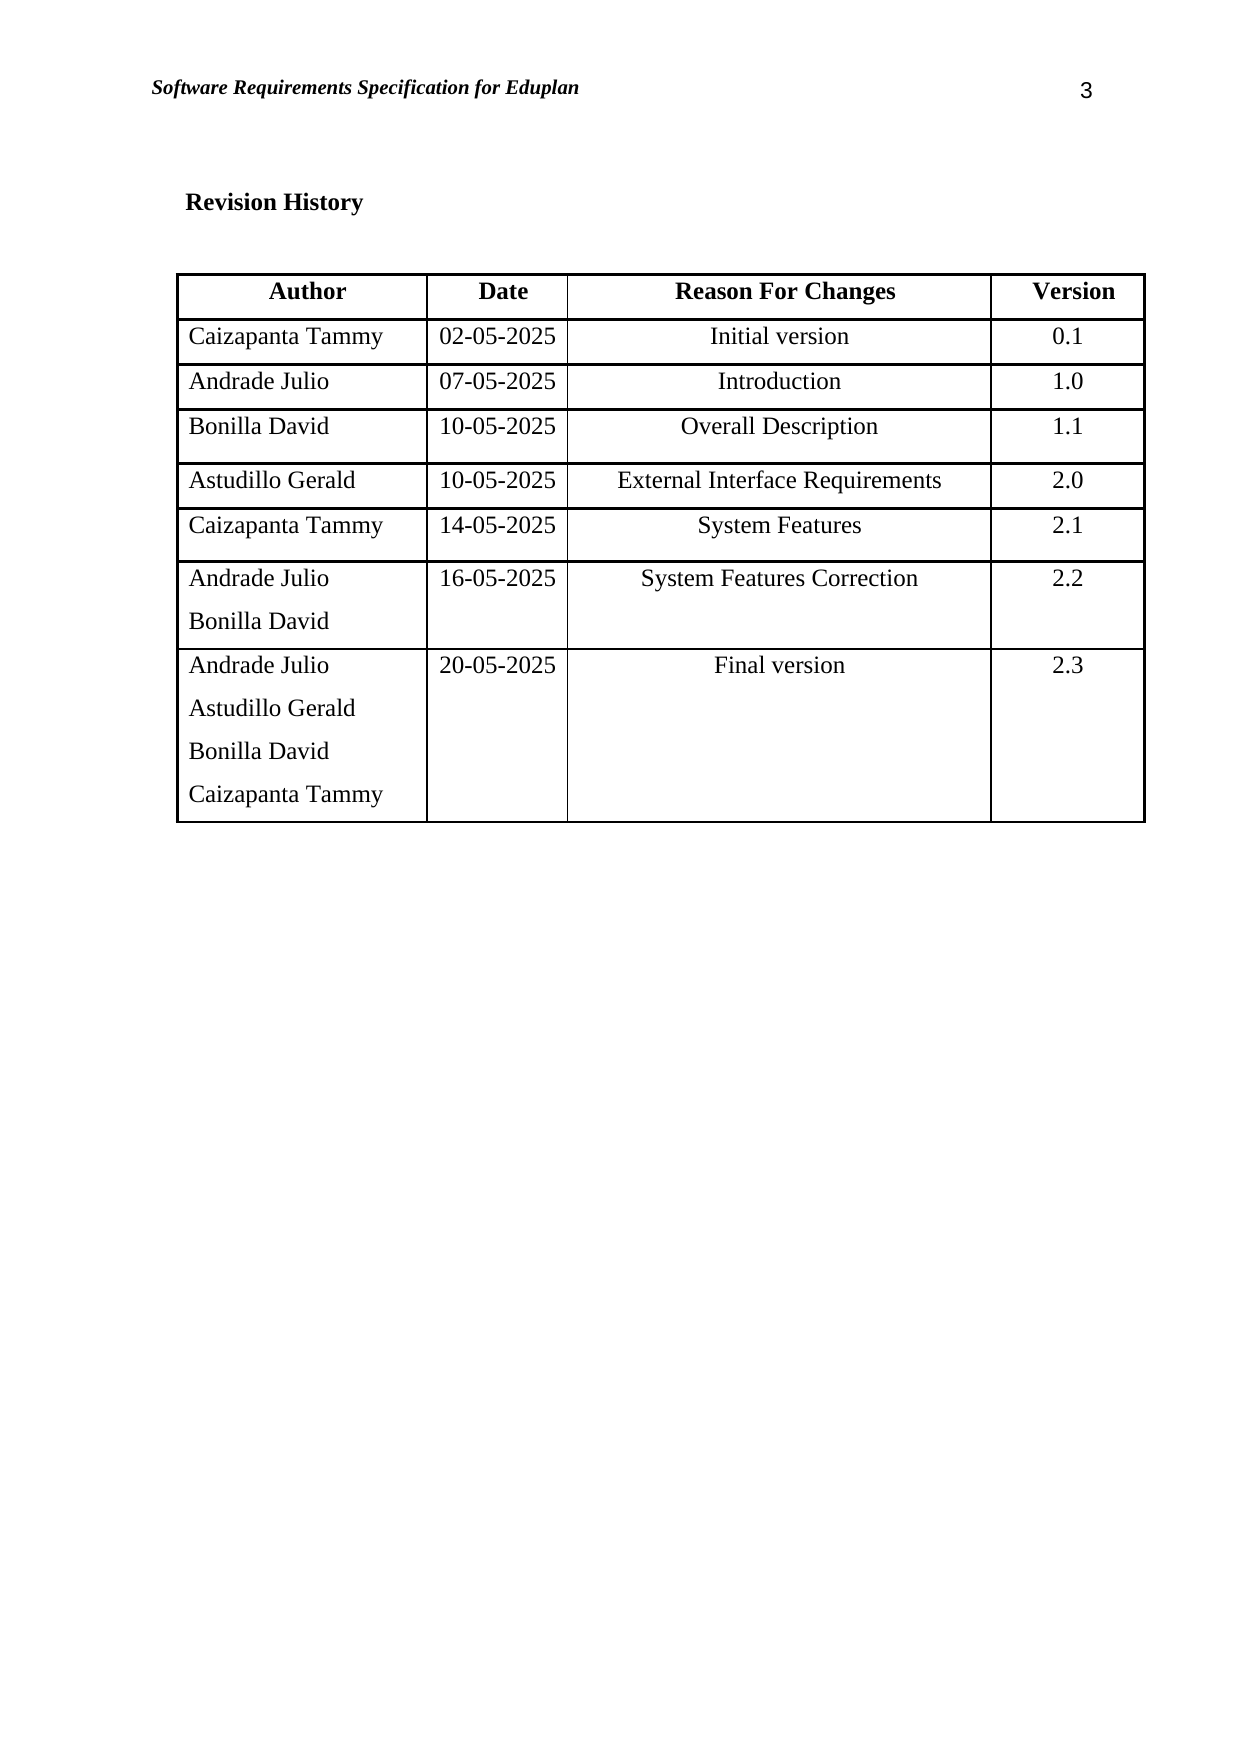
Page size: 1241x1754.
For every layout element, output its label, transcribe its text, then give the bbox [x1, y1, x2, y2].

table_cell 10-05-2025 [428, 411, 567, 462]
table_cell 16-05-2025 [428, 563, 567, 648]
table_cell Andrade Julio Astudillo Gerald Bonilla David Caizapanta Tammy [179, 650, 426, 821]
table_cell 1.0 [992, 366, 1143, 408]
table_cell 14-05-2025 [428, 510, 567, 560]
table_cell 2.1 [992, 510, 1143, 560]
table_cell Bonilla David [179, 411, 426, 462]
table_cell 1.1 [992, 411, 1143, 462]
table_cell 02-05-2025 [428, 321, 567, 363]
table_cell Andrade Julio Bonilla David [179, 563, 426, 648]
table_header Version [992, 276, 1143, 318]
table_cell System Features Correction [568, 563, 990, 648]
table_cell System Features [568, 510, 990, 560]
table_cell 20-05-2025 [428, 650, 567, 821]
table_cell Caizapanta Tammy [179, 510, 426, 560]
table_header Date [428, 276, 567, 318]
table_cell Initial version [568, 321, 990, 363]
table_cell 07-05-2025 [428, 366, 567, 408]
table_cell 2.3 [992, 650, 1143, 821]
table_cell Andrade Julio [179, 366, 426, 408]
table_cell Overall Description [568, 411, 990, 462]
table_header Author [179, 276, 426, 318]
table_cell 2.0 [992, 465, 1143, 507]
table_cell Astudillo Gerald [179, 465, 426, 507]
table_cell 0.1 [992, 321, 1143, 363]
table_cell 10-05-2025 [428, 465, 567, 507]
table_cell Final version [568, 650, 990, 821]
table_cell 2.2 [992, 563, 1143, 648]
table_cell External Interface Requirements [568, 465, 990, 507]
table_cell Caizapanta Tammy [179, 321, 426, 363]
table_header Reason For Changes [568, 276, 990, 318]
table_cell Introduction [568, 366, 990, 408]
subtitle Revision History [185, 187, 1093, 216]
